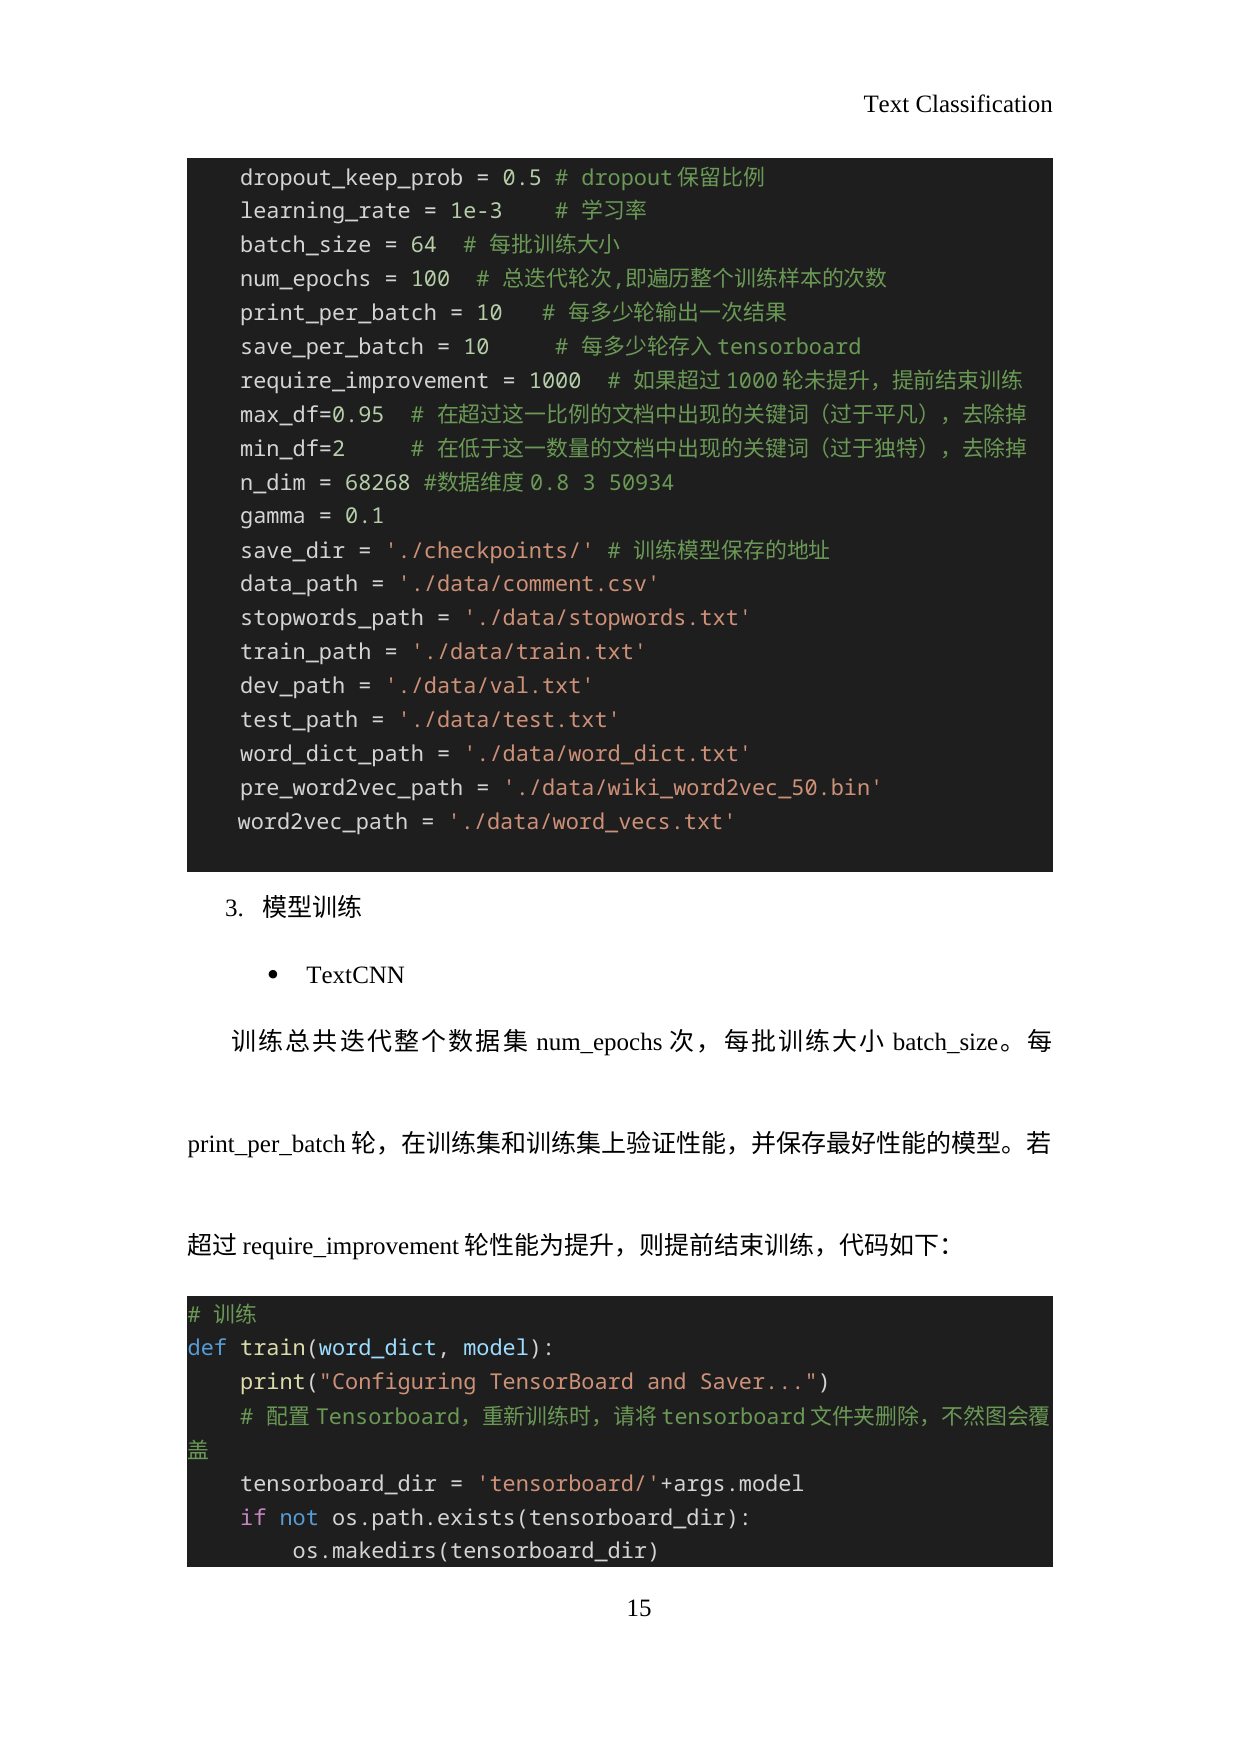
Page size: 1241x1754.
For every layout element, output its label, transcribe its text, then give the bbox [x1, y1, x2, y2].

text os.makedirs(tensorboard_dir) [187, 1533, 1053, 1567]
text n_dim = 68268 #数据维度 0.8 3 50934 [187, 464, 1053, 498]
text num_epochs = 100 # 总迭代轮次,即遍历整个训练样本的次数 [187, 260, 1053, 294]
text data_path = './data/comment.csv' [187, 566, 1053, 600]
text word2vec_path = './data/word_vecs.txt' [187, 804, 1053, 838]
text gamma = 0.1 [187, 498, 1053, 532]
text stopwords_path = './data/stopwords.txt' [187, 600, 1053, 634]
text max_df=0.95 # 在超过这一比例的文档中出现的关键词（过于平凡），去除掉 [187, 396, 1053, 430]
text train_path = './data/train.txt' [187, 634, 1053, 668]
text min_df=2 # 在低于这一数量的文档中出现的关键词（过于独特），去除掉 [187, 430, 1053, 464]
text tensorboard_dir = 'tensorboard/'+args.model [187, 1466, 1053, 1499]
text print("Configuring TensorBoard and Saver...") [187, 1364, 1053, 1398]
text test_path = './data/test.txt' [187, 702, 1053, 736]
text # 配置 Tensorboard，重新训练时，请将tensorboard文件夹删除，不然图会覆盖 [187, 1398, 1053, 1466]
text # 训练 [187, 1296, 1053, 1330]
list TextCNN [269, 958, 1053, 992]
text pre_word2vec_path = './data/wiki_word2vec_50.bin' [187, 770, 1053, 804]
text batch_size = 64 # 每批训练大小 [187, 226, 1053, 260]
text dropout_keep_prob = 0.5 # dropout保留比例 [187, 158, 1053, 192]
text save_dir = './checkpoints/' # 训练模型保存的地址 [187, 532, 1053, 566]
text 训练总共迭代整个数据集num_epochs次，每批训练大小batch_size。每print_per_batch轮，在训练集和训练集上验证性能，并保存最好性能的模型。若超过require_improvement轮性能为提升，则提前结束训练，代码如下： [187, 1006, 1053, 1278]
text learning_rate = 1e-3 # 学习率 [187, 192, 1053, 226]
text def train(word_dict, model): [187, 1330, 1053, 1364]
text require_improvement = 1000 # 如果超过1000轮未提升，提前结束训练 [187, 362, 1053, 396]
text save_per_batch = 10 # 每多少轮存入tensorboard [187, 328, 1053, 362]
text dev_path = './data/val.txt' [187, 668, 1053, 702]
text word_dict_path = './data/word_dict.txt' [187, 736, 1053, 770]
list 模型训练 [225, 872, 1053, 939]
text print_per_batch = 10 # 每多少轮输出一次结果 [187, 294, 1053, 328]
text if not os.path.exists(tensorboard_dir): [187, 1499, 1053, 1533]
